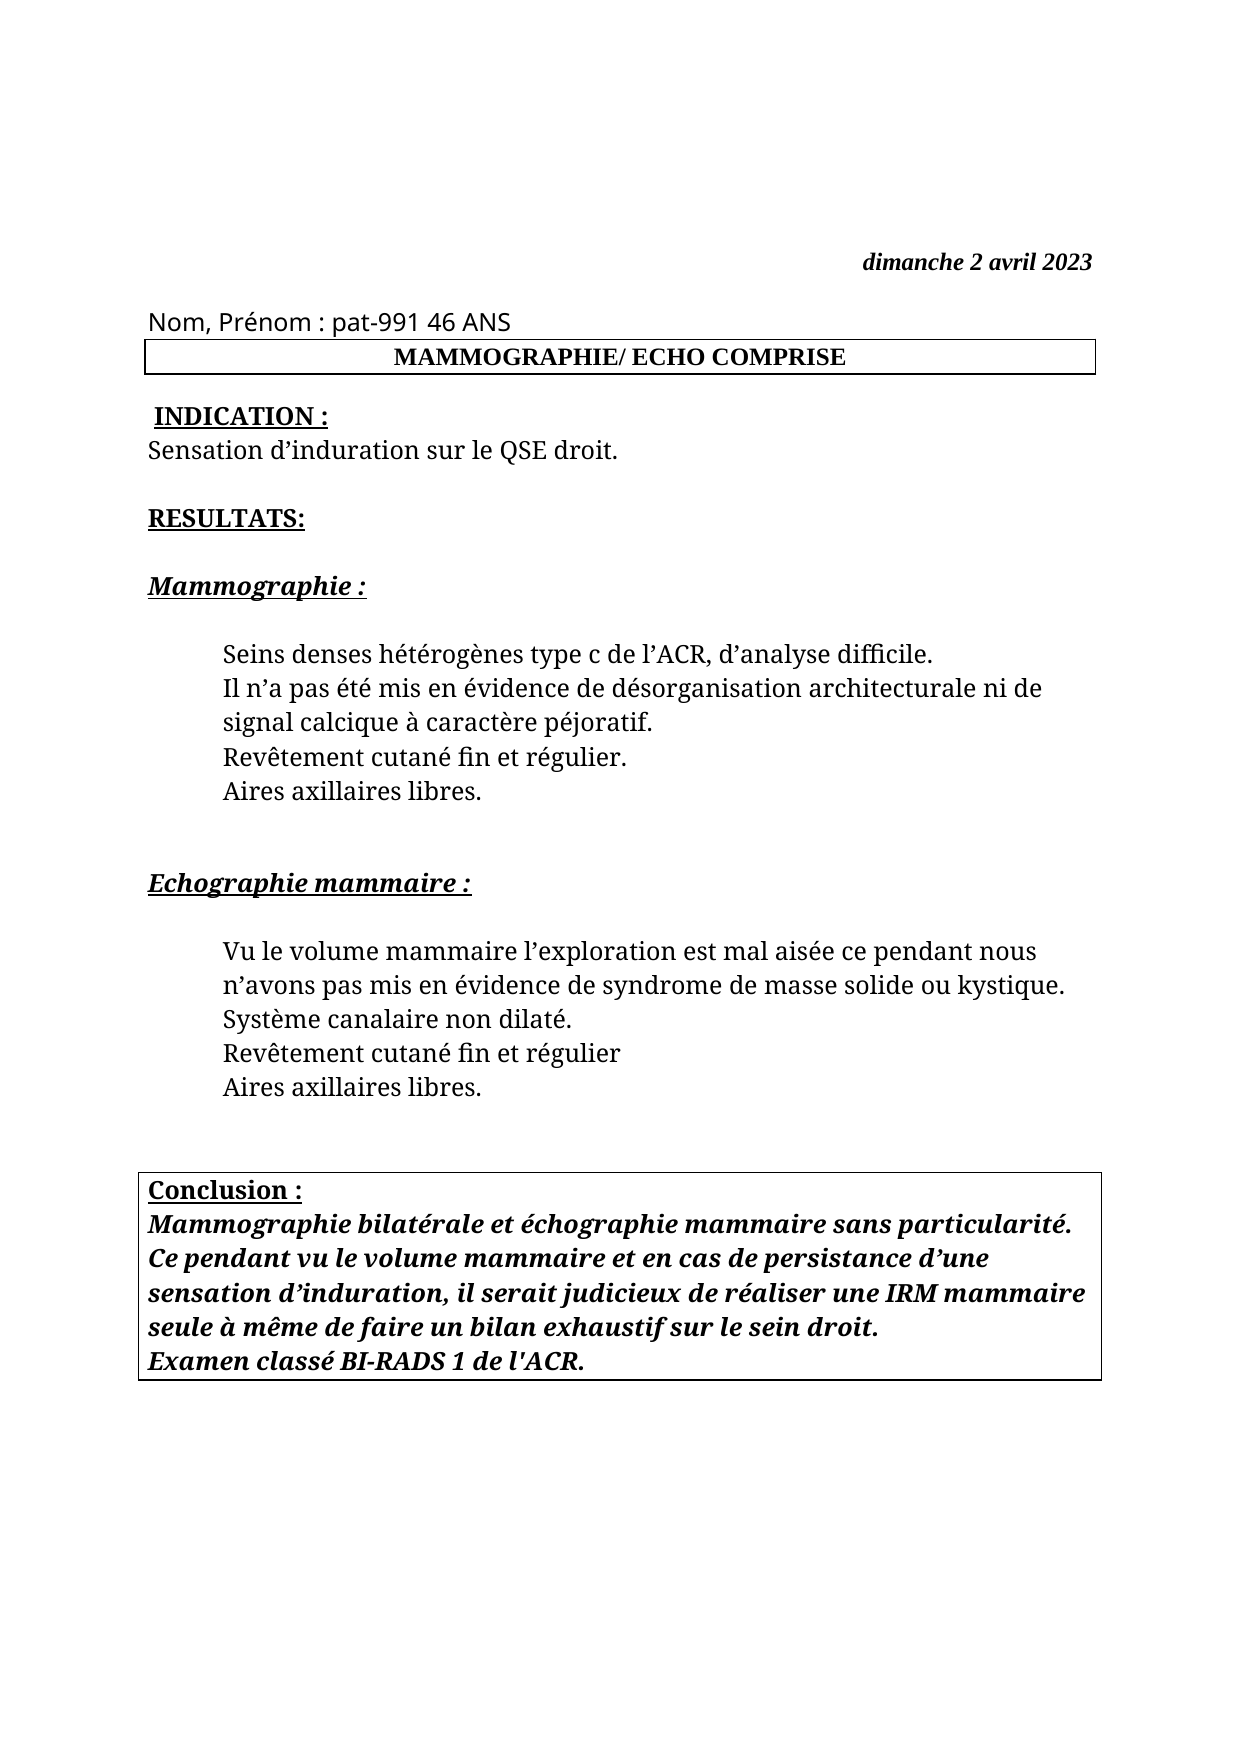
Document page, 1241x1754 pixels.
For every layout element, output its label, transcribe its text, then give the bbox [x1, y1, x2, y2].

text Aires axillaires libres. [223, 773, 1092, 807]
text Revêtement cutané fin et régulier. [223, 739, 1092, 773]
text dimanche 2 avril 2023 [148, 247, 1092, 276]
text Echographie mammaire : [148, 865, 1092, 899]
text Système canalaire non dilaté. [223, 1002, 1092, 1036]
text Mammographie bilatérale et échographie mammaire sans particularité. [148, 1207, 1092, 1241]
text Conclusion : [139, 1173, 1101, 1207]
text Seins denses hétérogènes type c de l’ACR, d’analyse difficile. [223, 637, 1092, 671]
text Aires axillaires libres. [223, 1070, 1092, 1104]
text Examen classé BI-RADS 1 de l'ACR. [139, 1342, 1101, 1379]
text Il n’a pas été mis en évidence de désorganisation architecturale ni de signal calcique à caractère péjoratif. [223, 671, 1092, 739]
text Nom, Prénom : pat-991 46 ANS [148, 304, 1092, 338]
text Revêtement cutané fin et régulier [223, 1036, 1092, 1070]
text Vu le volume mammaire l’exploration est mal aisée ce pendant nous n’avons pas mis en évidence de syndrome de masse solide ou kystique. [223, 933, 1092, 1002]
text Mammographie : [148, 569, 1092, 603]
text Sensation d’induration sur le QSE droit. [148, 433, 1092, 467]
text INDICATION : [148, 398, 1092, 433]
text Ce pendant vu le volume mammaire et en cas de persistance d’une sensation d’induration, il serait judicieux de réaliser une IRM mammaire seule à même de faire un bilan exhaustif sur le sein droit. [148, 1241, 1092, 1342]
text MAMMOGRAPHIE/ ECHO COMPRISE [146, 340, 1095, 373]
text RESULTATS: [148, 501, 1092, 535]
